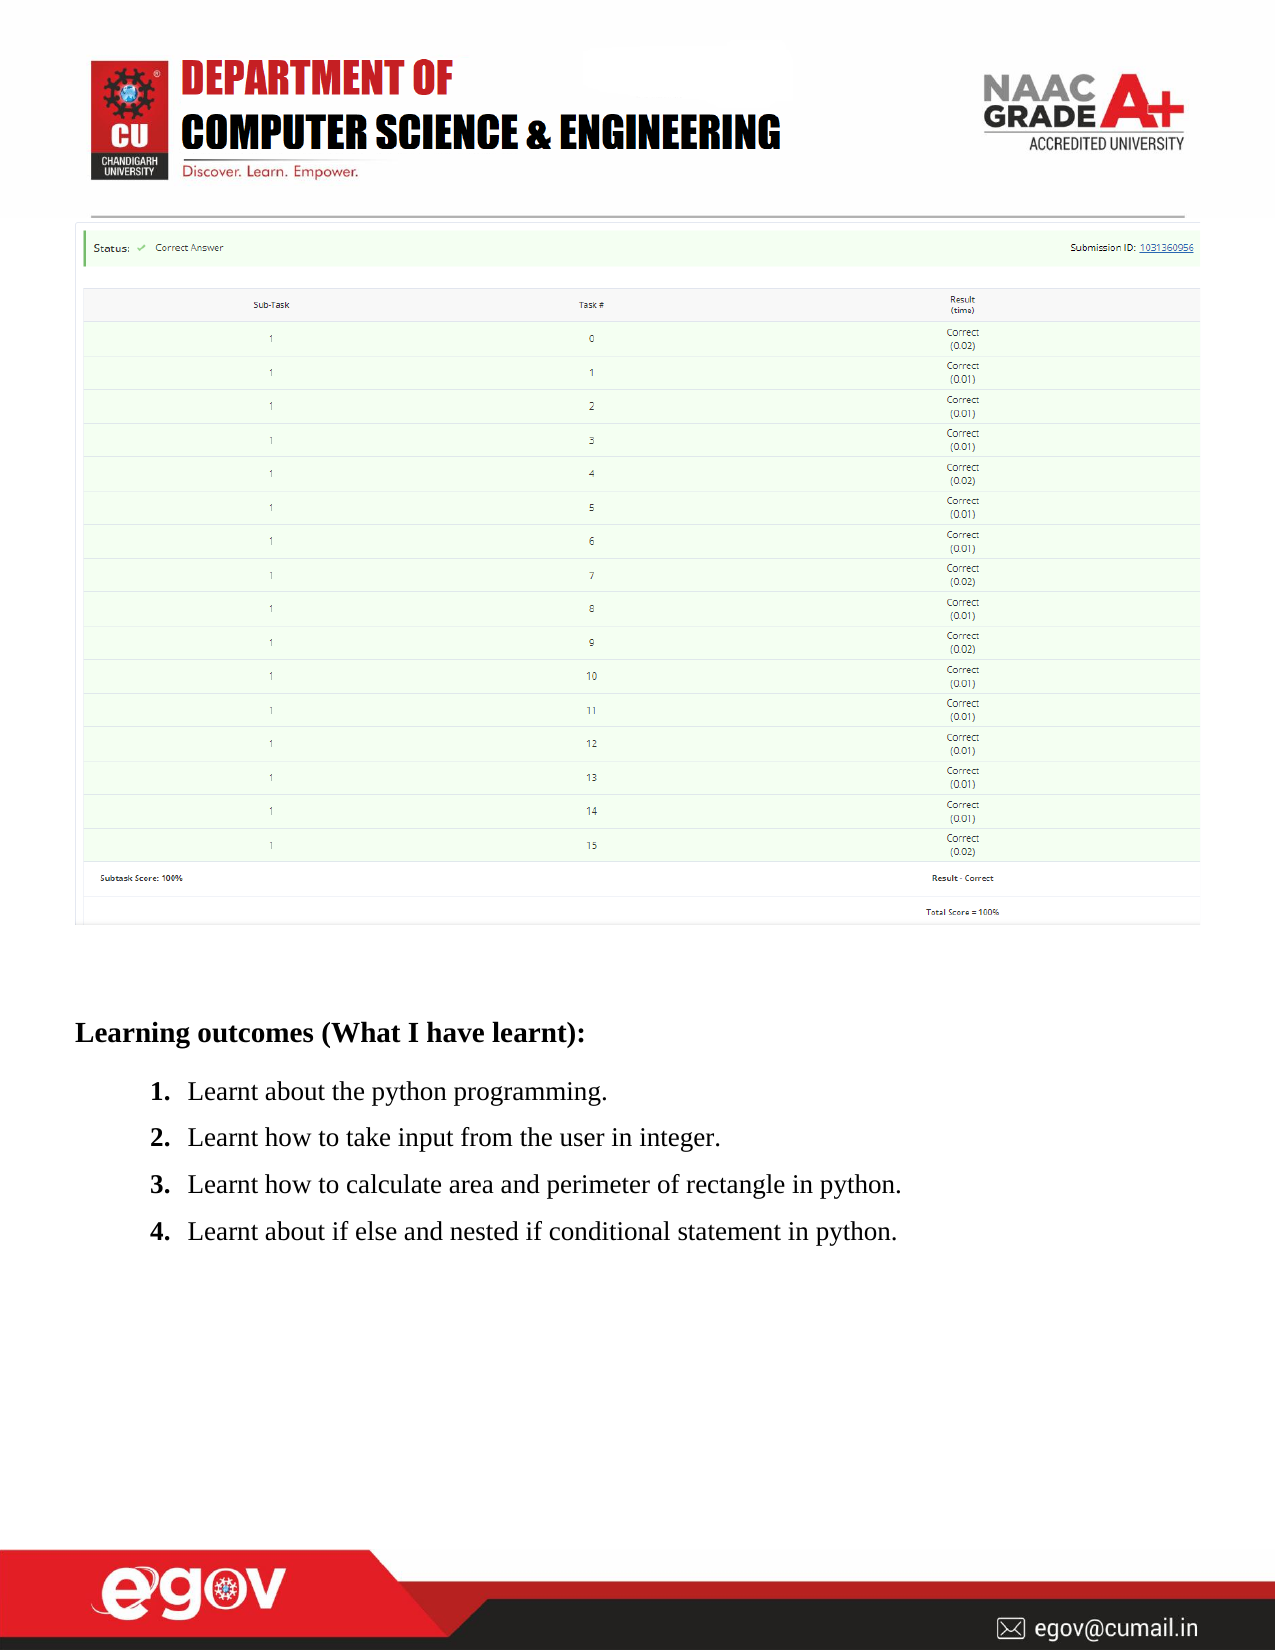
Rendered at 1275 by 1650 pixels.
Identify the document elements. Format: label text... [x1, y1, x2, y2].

list Learnt how to calculate area and perimeter of rectangle in python. [150, 1168, 1200, 1199]
list Learnt how to take input from the user in integer. [150, 1122, 1200, 1153]
list Learnt about the python programming. [150, 1075, 1200, 1106]
text Learning outcomes (What I have learnt): [75, 1016, 1200, 1049]
picture [0, 0, 1275, 218]
picture [0, 1549, 1275, 1650]
list Learnt about if else and nested if conditional statement in python. [150, 1215, 1200, 1246]
picture [75, 222, 1200, 932]
